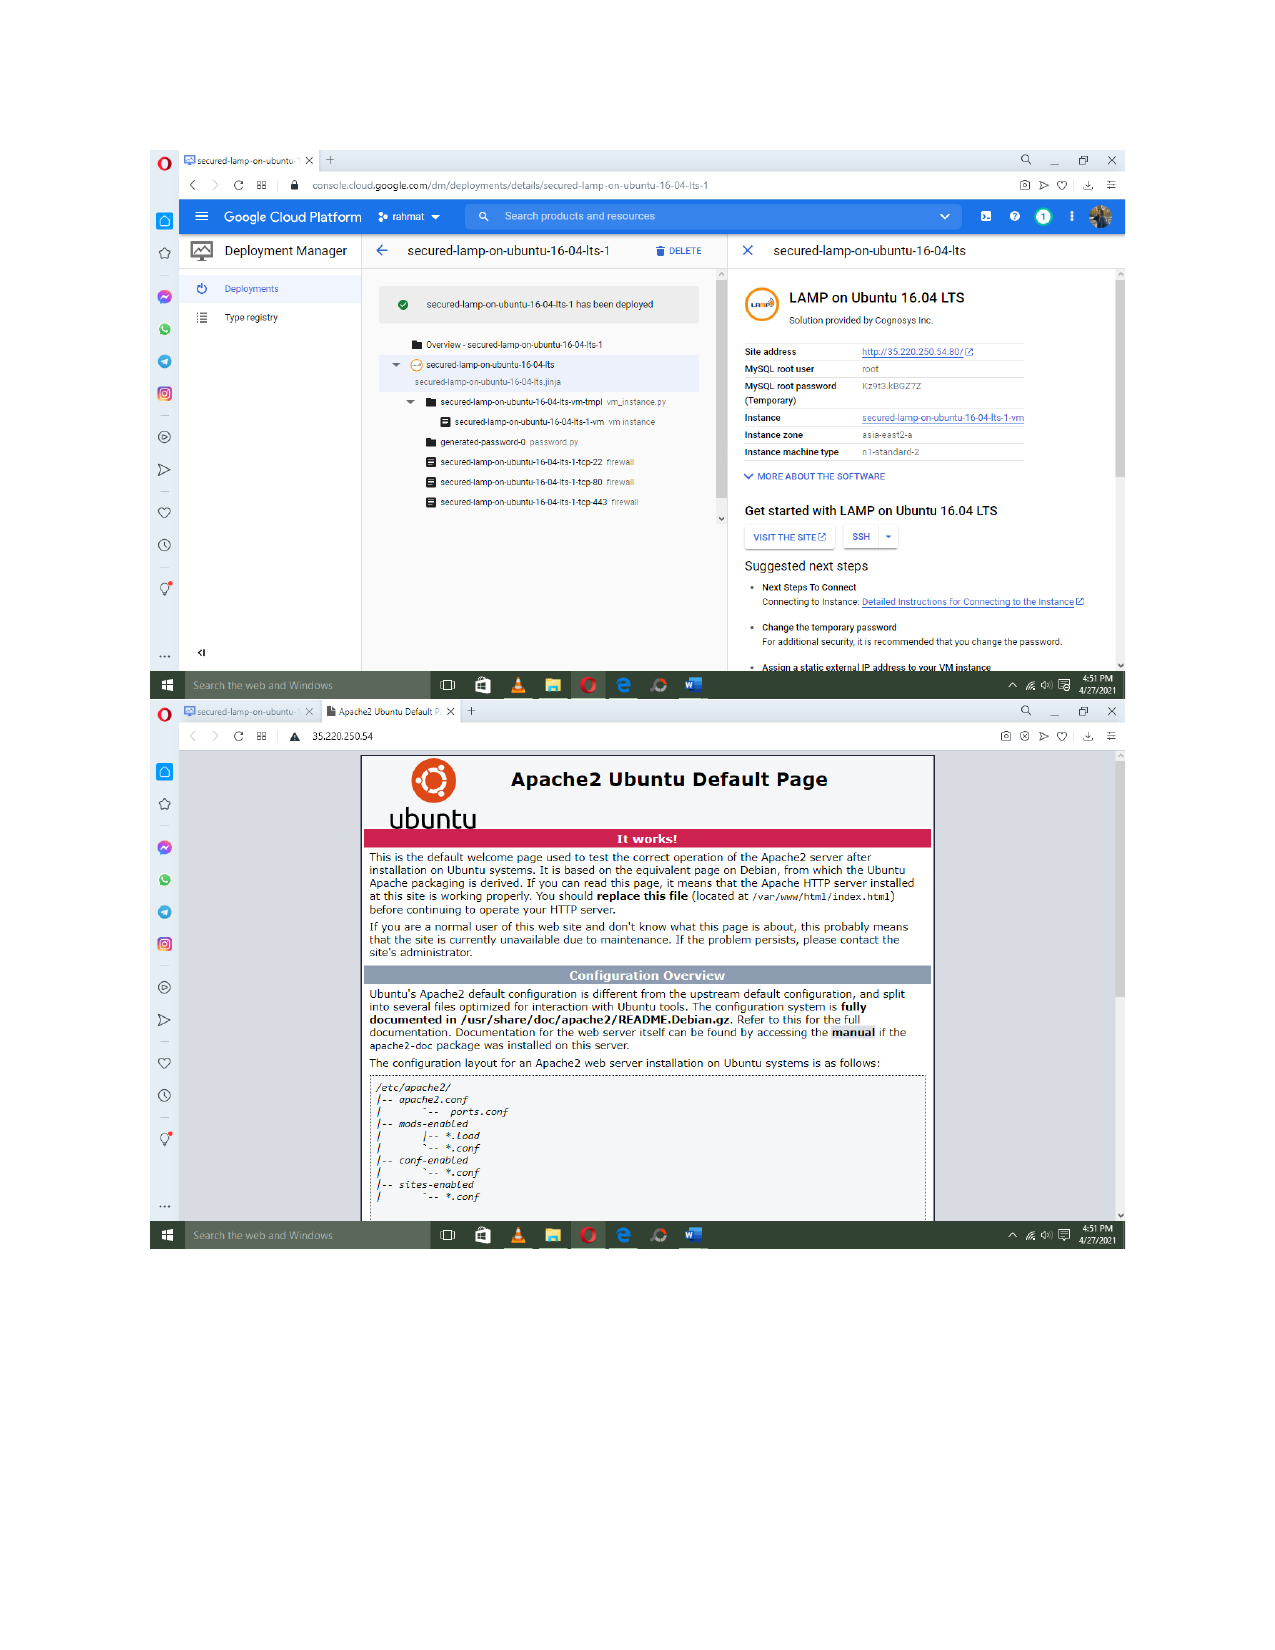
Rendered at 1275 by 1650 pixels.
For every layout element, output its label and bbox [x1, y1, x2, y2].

picture [150, 700, 1125, 1249]
picture [150, 150, 1125, 699]
